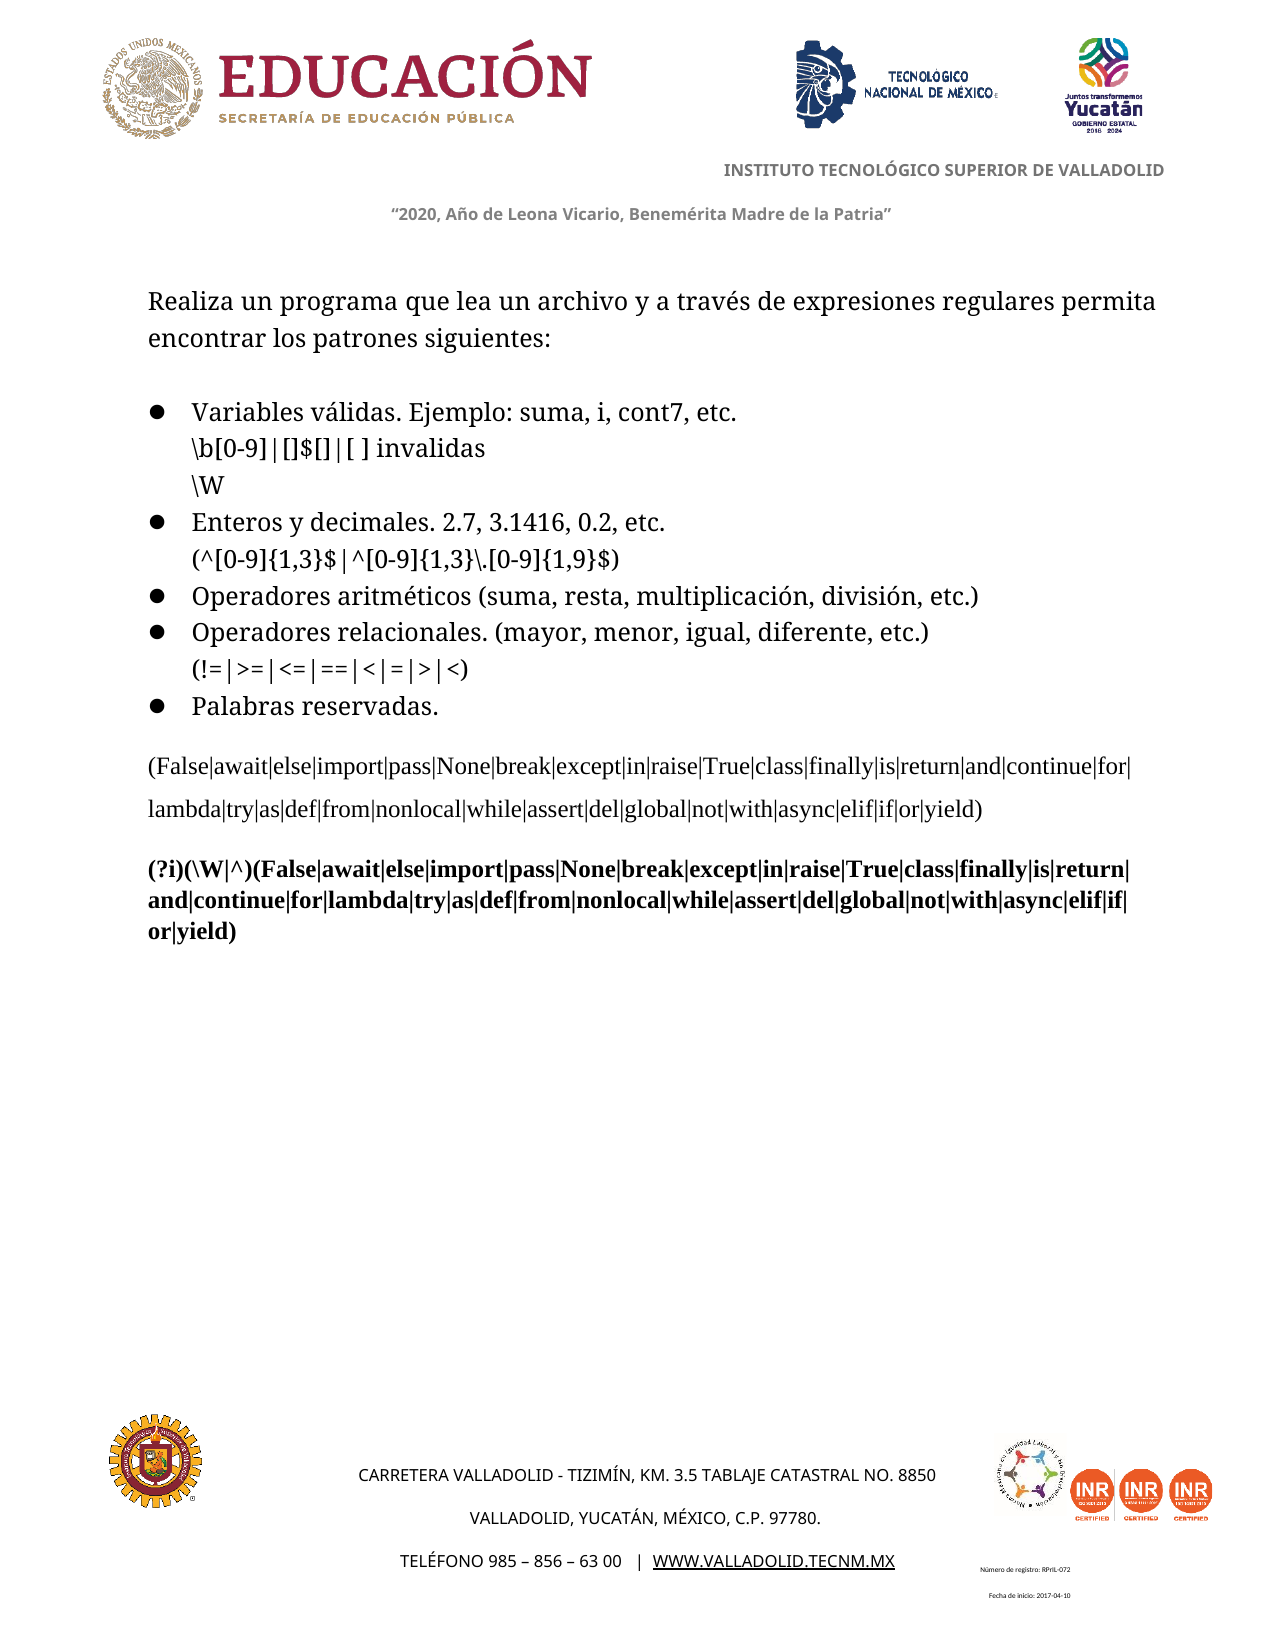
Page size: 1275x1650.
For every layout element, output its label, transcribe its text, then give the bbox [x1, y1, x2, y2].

list Enteros y decimales. 2.7, 3.1416, 0.2, etc. [148, 504, 1157, 539]
picture [102, 1407, 206, 1514]
list (!=|>=|<=|==|<|=|>|<) [191, 652, 1157, 686]
list (^[0-9]{1,3}$|^[0-9]{1,3}\.[0-9]{1,9}$) [191, 541, 1157, 575]
list Palabras reservadas. [148, 688, 1157, 722]
text (False|await|else|import|pass|None|break|except|in|raise|True|class|finally|is|return|and|continue|for|lambda|try|as|def|from|nonlocal|while|assert|del|global|not|with|async|elif|if|or|yield) [148, 751, 1157, 823]
list \b[0-9]|[]$[]|[ ] invalidas [191, 431, 1157, 465]
picture [1064, 38, 1143, 133]
picture [993, 1433, 1213, 1521]
list Operadores aritméticos (suma, resta, multiplicación, división, etc.) [148, 578, 1157, 612]
list Variables válidas. Ejemplo: suma, i, cont7, etc. [148, 394, 1157, 428]
list Operadores relacionales. (mayor, menor, igual, diferente, etc.) [148, 615, 1157, 649]
text (?i)(\W|^)(False|await|else|import|pass|None|break|except|in|raise|True|class|finally|is|return|and|continue|for|lambda|try|as|def|from|nonlocal|while|assert|del|global|not|with|async|elif|if|or|yield) [148, 854, 1157, 945]
picture [102, 37, 606, 139]
list \W [191, 468, 1157, 502]
picture [765, 19, 998, 150]
list Realiza un programa que lea un archivo y a través de expresiones regulares permita encontrar los patrones siguientes: [148, 284, 1157, 355]
